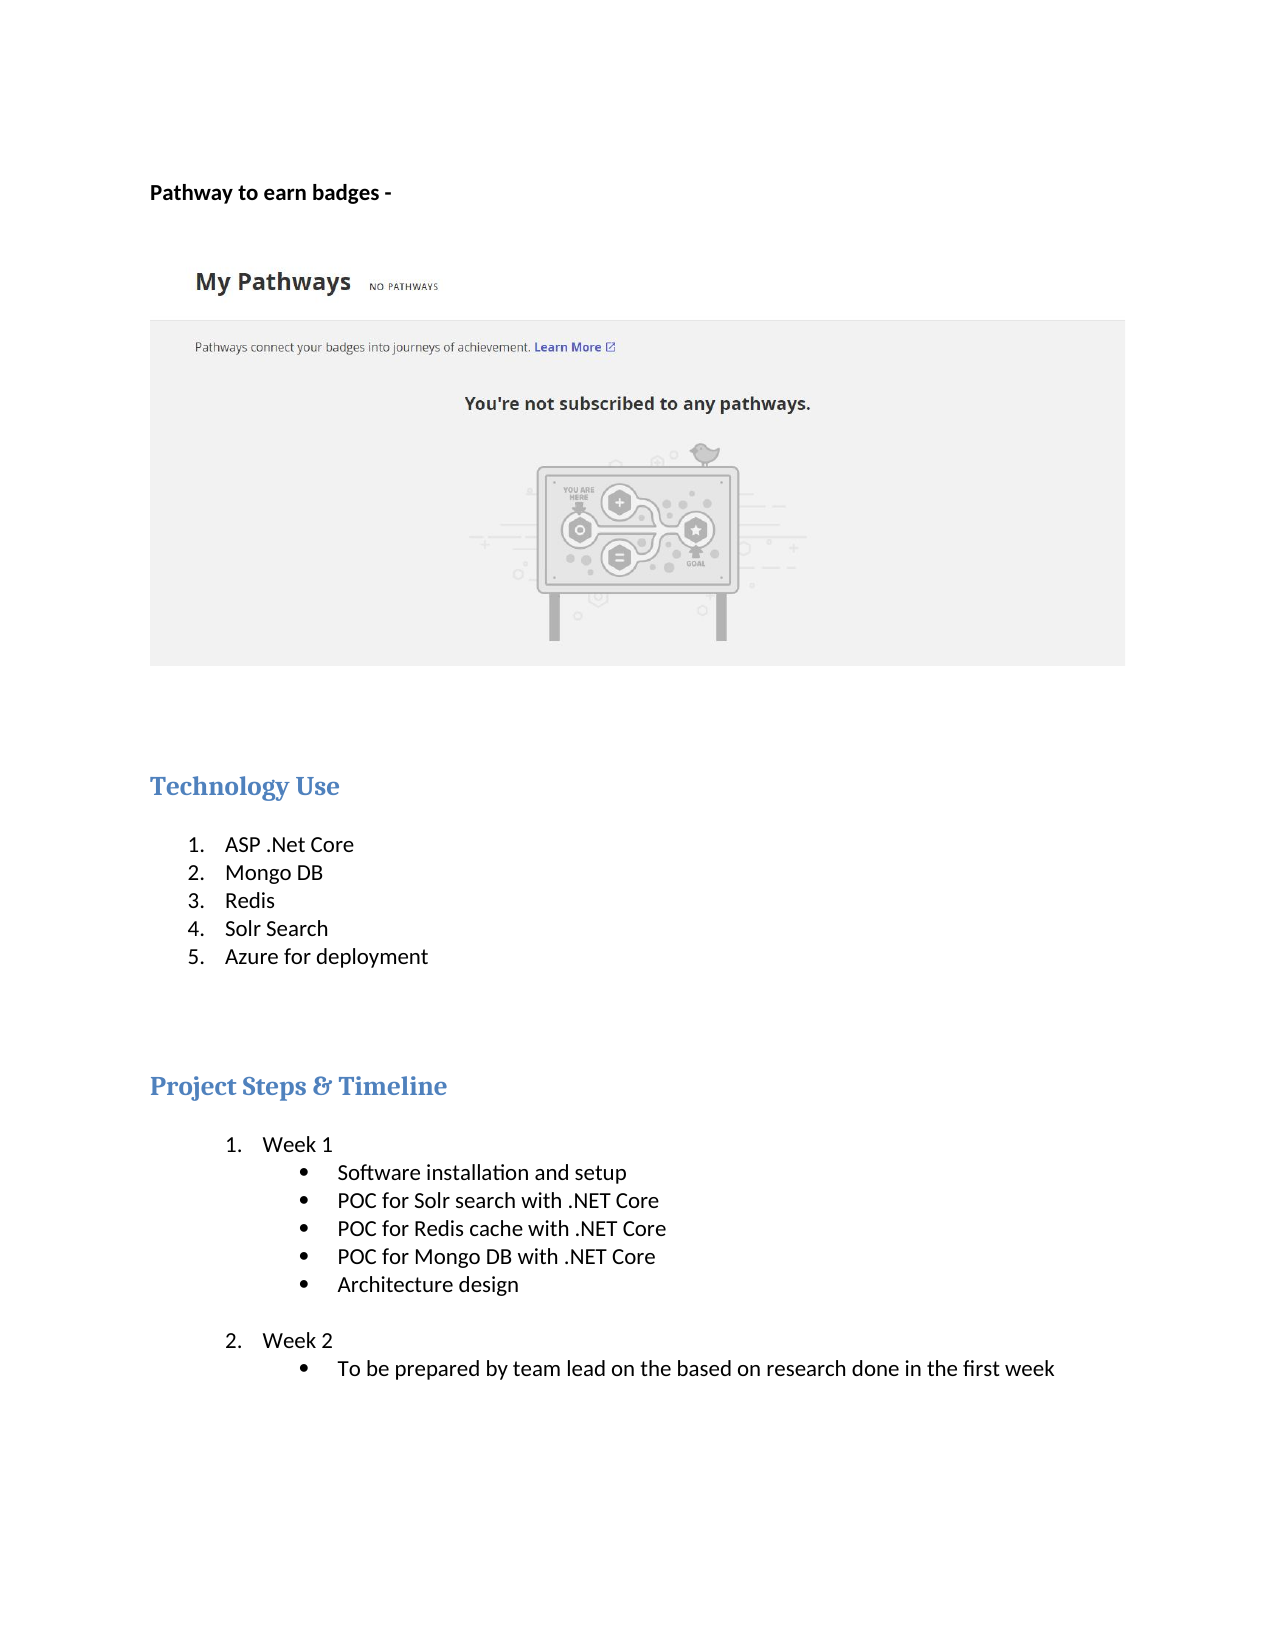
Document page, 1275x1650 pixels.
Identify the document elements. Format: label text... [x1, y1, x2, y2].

list POC for Redis cache with .NET Core [300, 1214, 1125, 1242]
list Architecture design [300, 1270, 1125, 1298]
list POC for Solr search with .NET Core [300, 1186, 1125, 1214]
list Week 1 [225, 1130, 1125, 1158]
list Solr Search [187, 914, 1125, 942]
list Mongo DB [187, 858, 1125, 886]
list To be prepared by team lead on the based on research done in the first week [300, 1354, 1125, 1382]
list Azure for deployment [187, 942, 1125, 970]
text Pathway to earn badges - [150, 178, 1125, 206]
picture [150, 256, 1125, 666]
subtitle Technology Use [150, 771, 1125, 802]
list Software installation and setup [300, 1158, 1125, 1186]
subtitle Project Steps & Timeline [150, 1071, 1125, 1102]
list POC for Mongo DB with .NET Core [300, 1242, 1125, 1270]
list Redis [187, 886, 1125, 914]
list ASP .Net Core [187, 830, 1125, 858]
list Week 2 [225, 1326, 1125, 1354]
